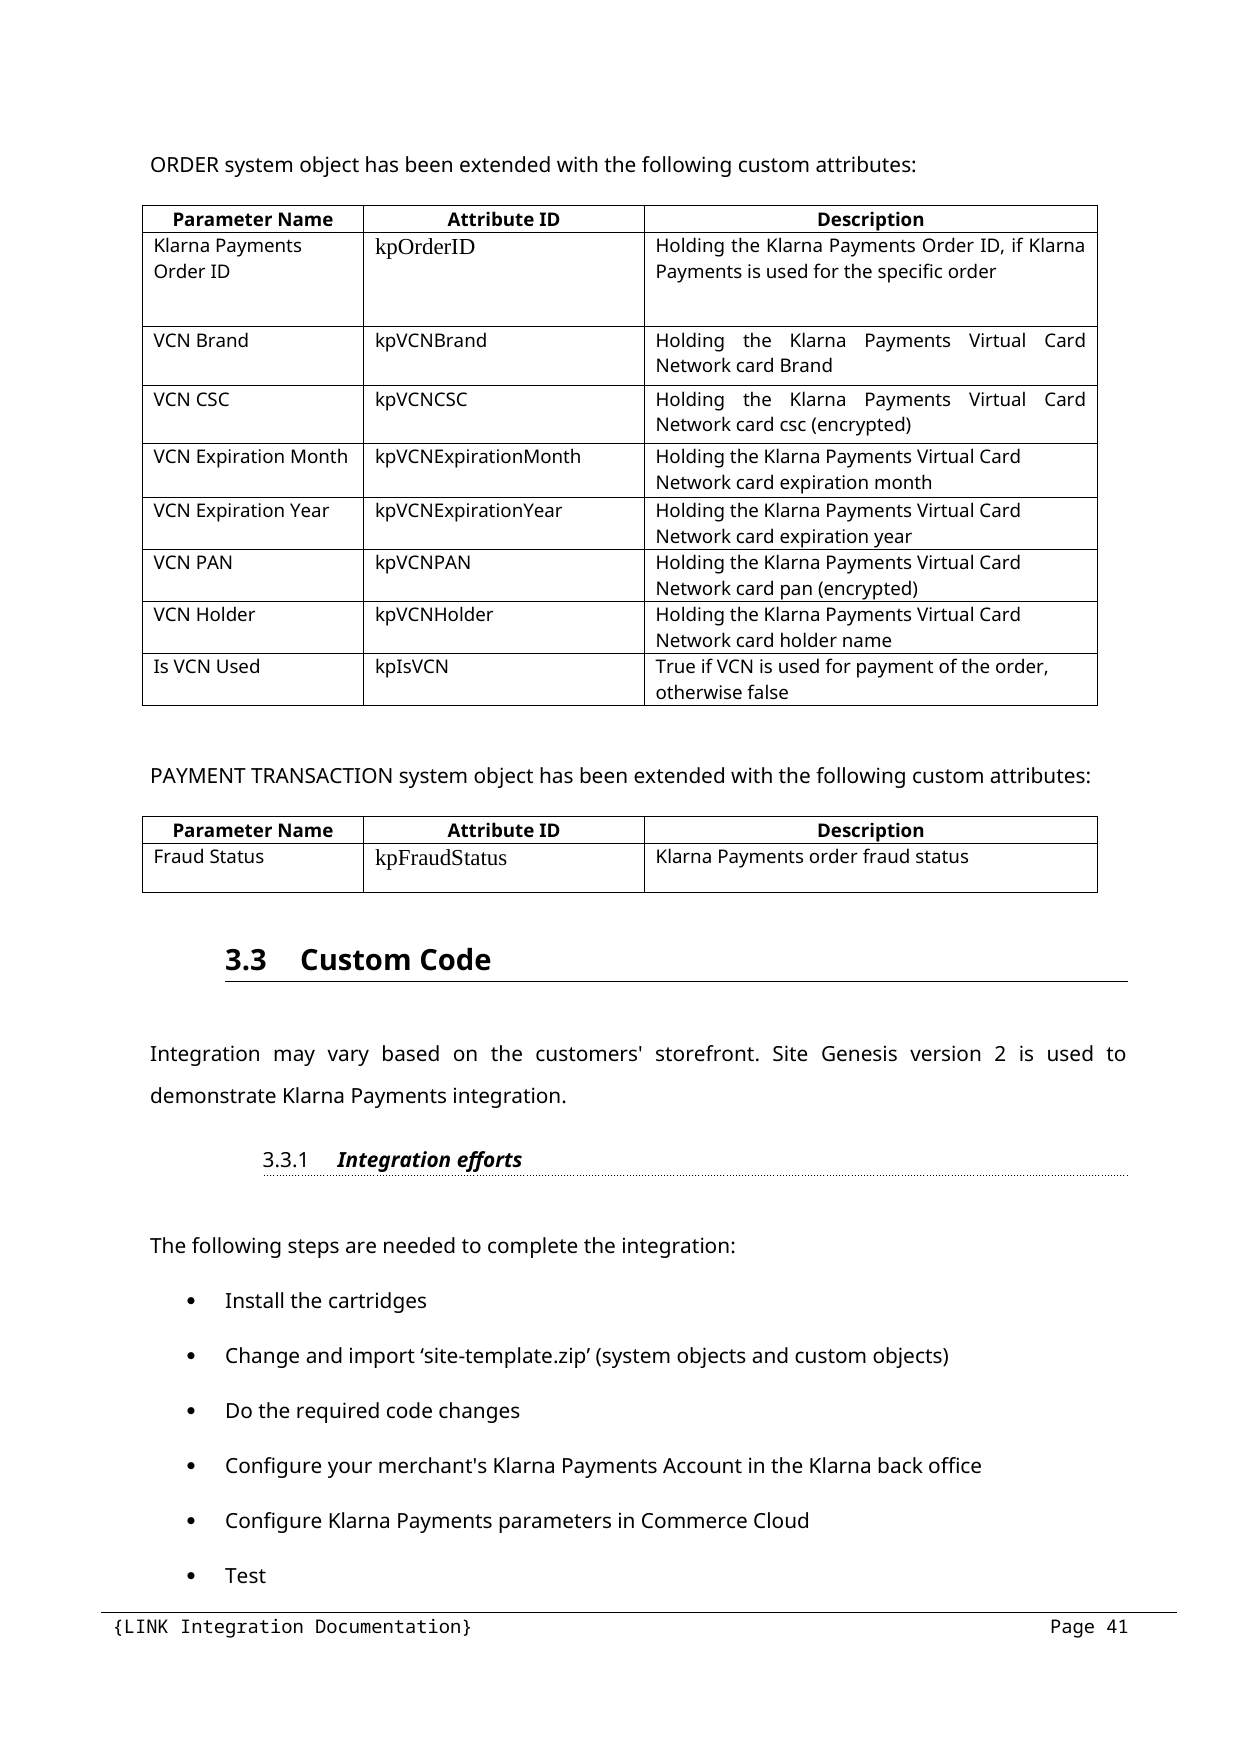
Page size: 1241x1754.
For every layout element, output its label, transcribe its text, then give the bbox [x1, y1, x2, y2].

table_header Description [645, 206, 1097, 232]
table_cell kpVCNExpirationYear [364, 498, 644, 549]
table_cell Is VCN Used [143, 654, 363, 705]
table_cell VCN Holder [143, 602, 363, 653]
table_cell Klarna Payments Order ID [143, 233, 363, 326]
list Test [187, 1561, 1128, 1590]
table_header Attribute ID [364, 817, 644, 843]
table_cell Holding the Klarna Payments Virtual Card Network card Brand [645, 327, 1097, 385]
table_header Parameter Name [143, 817, 363, 843]
table_cell kpVCNCSC [364, 386, 644, 443]
table_cell Holding the Klarna Payments Order ID, if Klarna Payments is used for the specific order [645, 233, 1097, 326]
table_cell Fraud Status [143, 844, 363, 892]
table_cell kpVCNHolder [364, 602, 644, 653]
table_cell kpVCNPAN [364, 550, 644, 601]
subtitle Custom Code [225, 939, 1128, 981]
table_header Description [645, 817, 1097, 843]
table_header Attribute ID [364, 206, 644, 232]
table_cell kpFraudStatus [364, 844, 644, 892]
table_header Parameter Name [143, 206, 363, 232]
table_cell kpVCNExpirationMonth [364, 444, 644, 497]
table_cell VCN Expiration Year [143, 498, 363, 549]
list Install the cartridges [187, 1286, 1128, 1314]
table_cell Holding the Klarna Payments Virtual Card Network card holder name [645, 602, 1097, 653]
table_cell kpIsVCN [364, 654, 644, 705]
table_cell kpVCNBrand [364, 327, 644, 385]
list Configure Klarna Payments parameters in Commerce Cloud [187, 1506, 1128, 1535]
text The following steps are needed to complete the integration: [150, 1231, 1128, 1259]
table_cell VCN PAN [143, 550, 363, 601]
list Do the required code changes [187, 1396, 1128, 1424]
list Configure your merchant's Klarna Payments Account in the Klarna back office [187, 1451, 1128, 1480]
subtitle Integration efforts [262, 1145, 1128, 1176]
table_cell VCN Brand [143, 327, 363, 385]
table_cell Holding the Klarna Payments Virtual Card Network card expiration year [645, 498, 1097, 549]
table_cell kpOrderID [364, 233, 644, 326]
table_cell VCN CSC [143, 386, 363, 443]
list Change and import ‘site-template.zip’ (system objects and custom objects) [187, 1341, 1128, 1369]
table_cell Holding the Klarna Payments Virtual Card Network card pan (encrypted) [645, 550, 1097, 601]
table_cell Klarna Payments order fraud status [645, 844, 1097, 892]
text ORDER system object has been extended with the following custom attributes: [150, 150, 1128, 178]
text Integration may vary based on the customers' storefront. Site Genesis version 2 is used to demonstrate Klarna Payments integration. [150, 1039, 1128, 1110]
table_cell Holding the Klarna Payments Virtual Card Network card csc (encrypted) [645, 386, 1097, 443]
text Payment Transaction system object has been extended with the following custom attributes: [150, 761, 1128, 789]
table_cell True if VCN is used for payment of the order, otherwise false [645, 654, 1097, 705]
table_cell VCN Expiration Month [143, 444, 363, 497]
table_cell Holding the Klarna Payments Virtual Card Network card expiration month [645, 444, 1097, 497]
